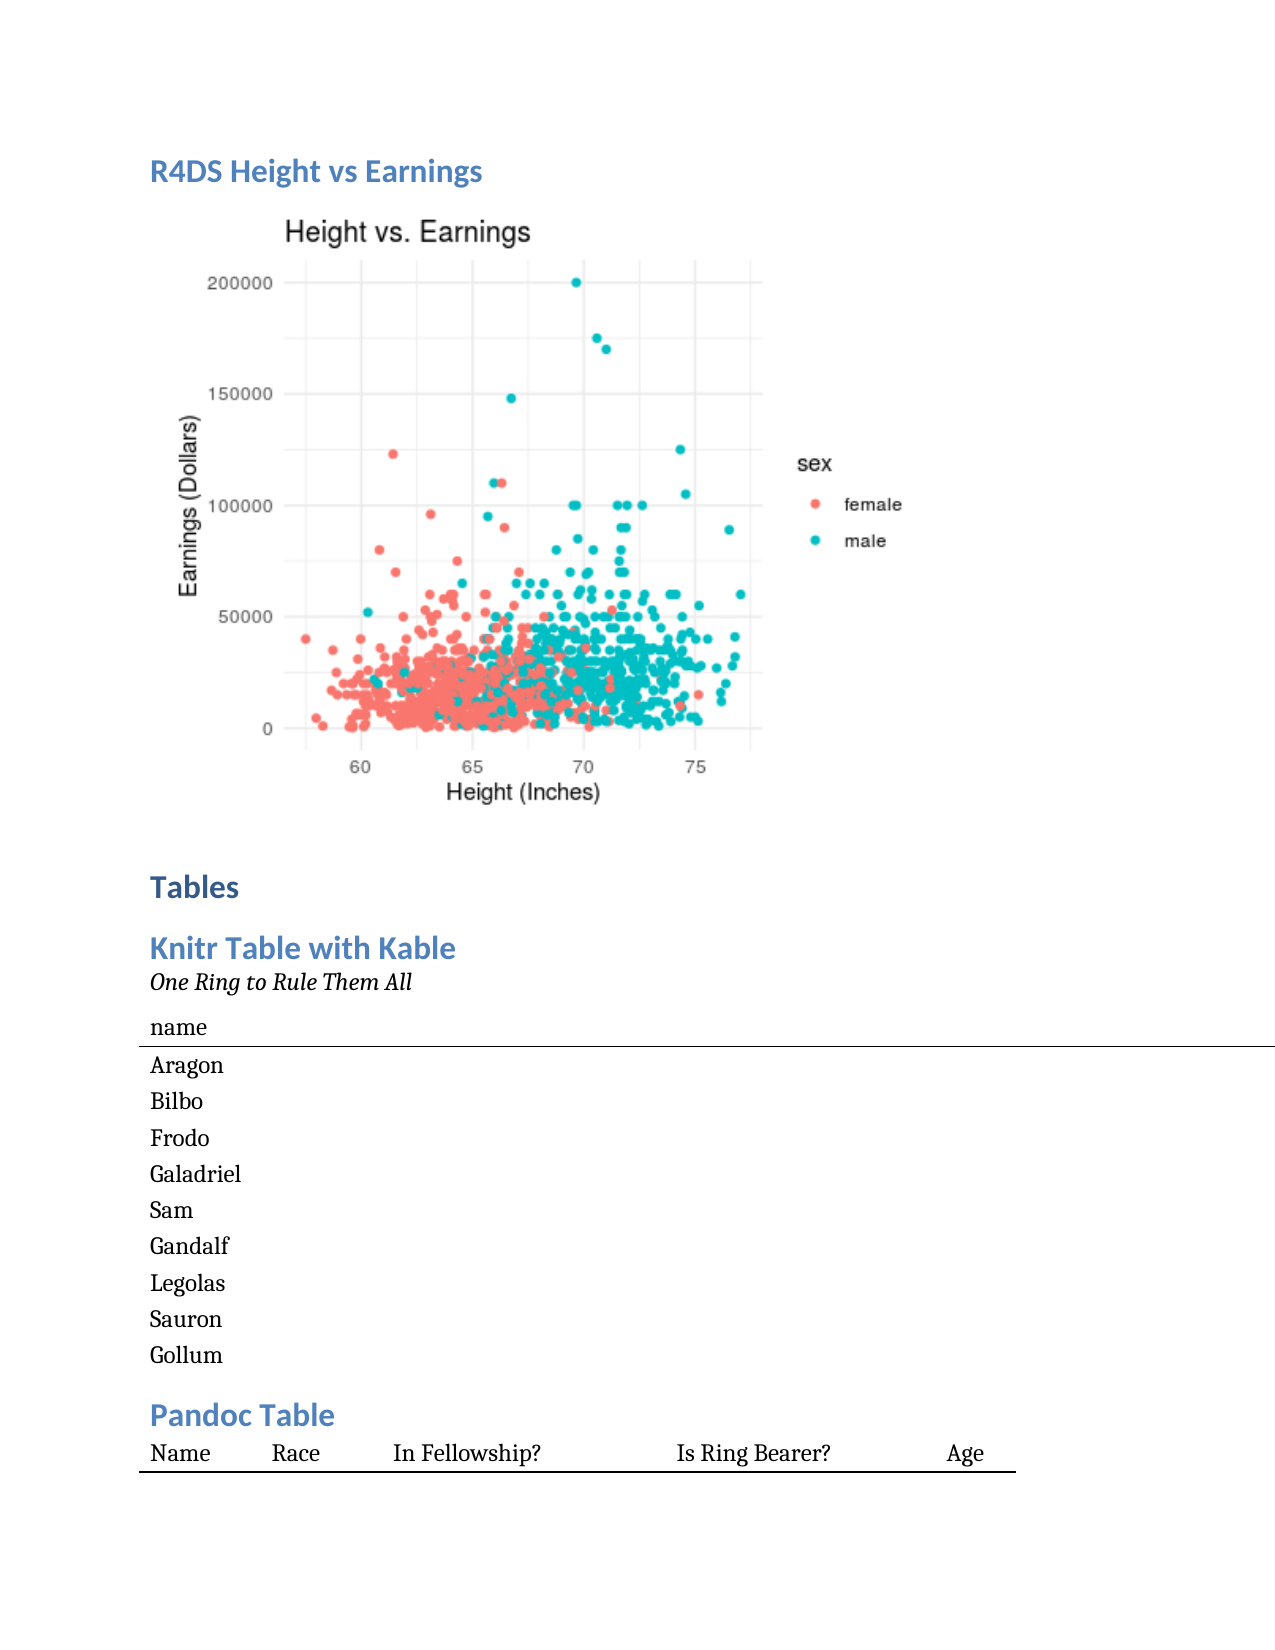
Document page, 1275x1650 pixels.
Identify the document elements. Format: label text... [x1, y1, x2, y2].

table_cell Legolas [139, 1265, 1275, 1301]
subtitle Knitr Table with Kable [150, 927, 1125, 968]
table_cell Galadriel [139, 1156, 1275, 1192]
table_cell Gollum [139, 1337, 1275, 1373]
table_header name [139, 1009, 1275, 1046]
table_cell Sauron [139, 1301, 1275, 1337]
table_header Race [260, 1435, 382, 1471]
subtitle Pandoc Table [150, 1394, 1125, 1435]
table_cell Sam [139, 1192, 1275, 1228]
table_header Name [139, 1435, 260, 1471]
table_header Is Ring Bearer? [665, 1435, 935, 1471]
picture [168, 209, 927, 816]
text One Ring to Rule Them All [150, 968, 1125, 997]
table_cell Gandalf [139, 1229, 1275, 1265]
table_cell Aragon [139, 1047, 1275, 1083]
table_header In Fellowship? [382, 1435, 665, 1471]
subtitle Tables [150, 866, 1125, 907]
table_cell Frodo [139, 1120, 1275, 1156]
subtitle R4DS Height vs Earnings [150, 150, 1125, 191]
table_header Age [935, 1435, 1016, 1471]
table_cell Bilbo [139, 1084, 1275, 1120]
